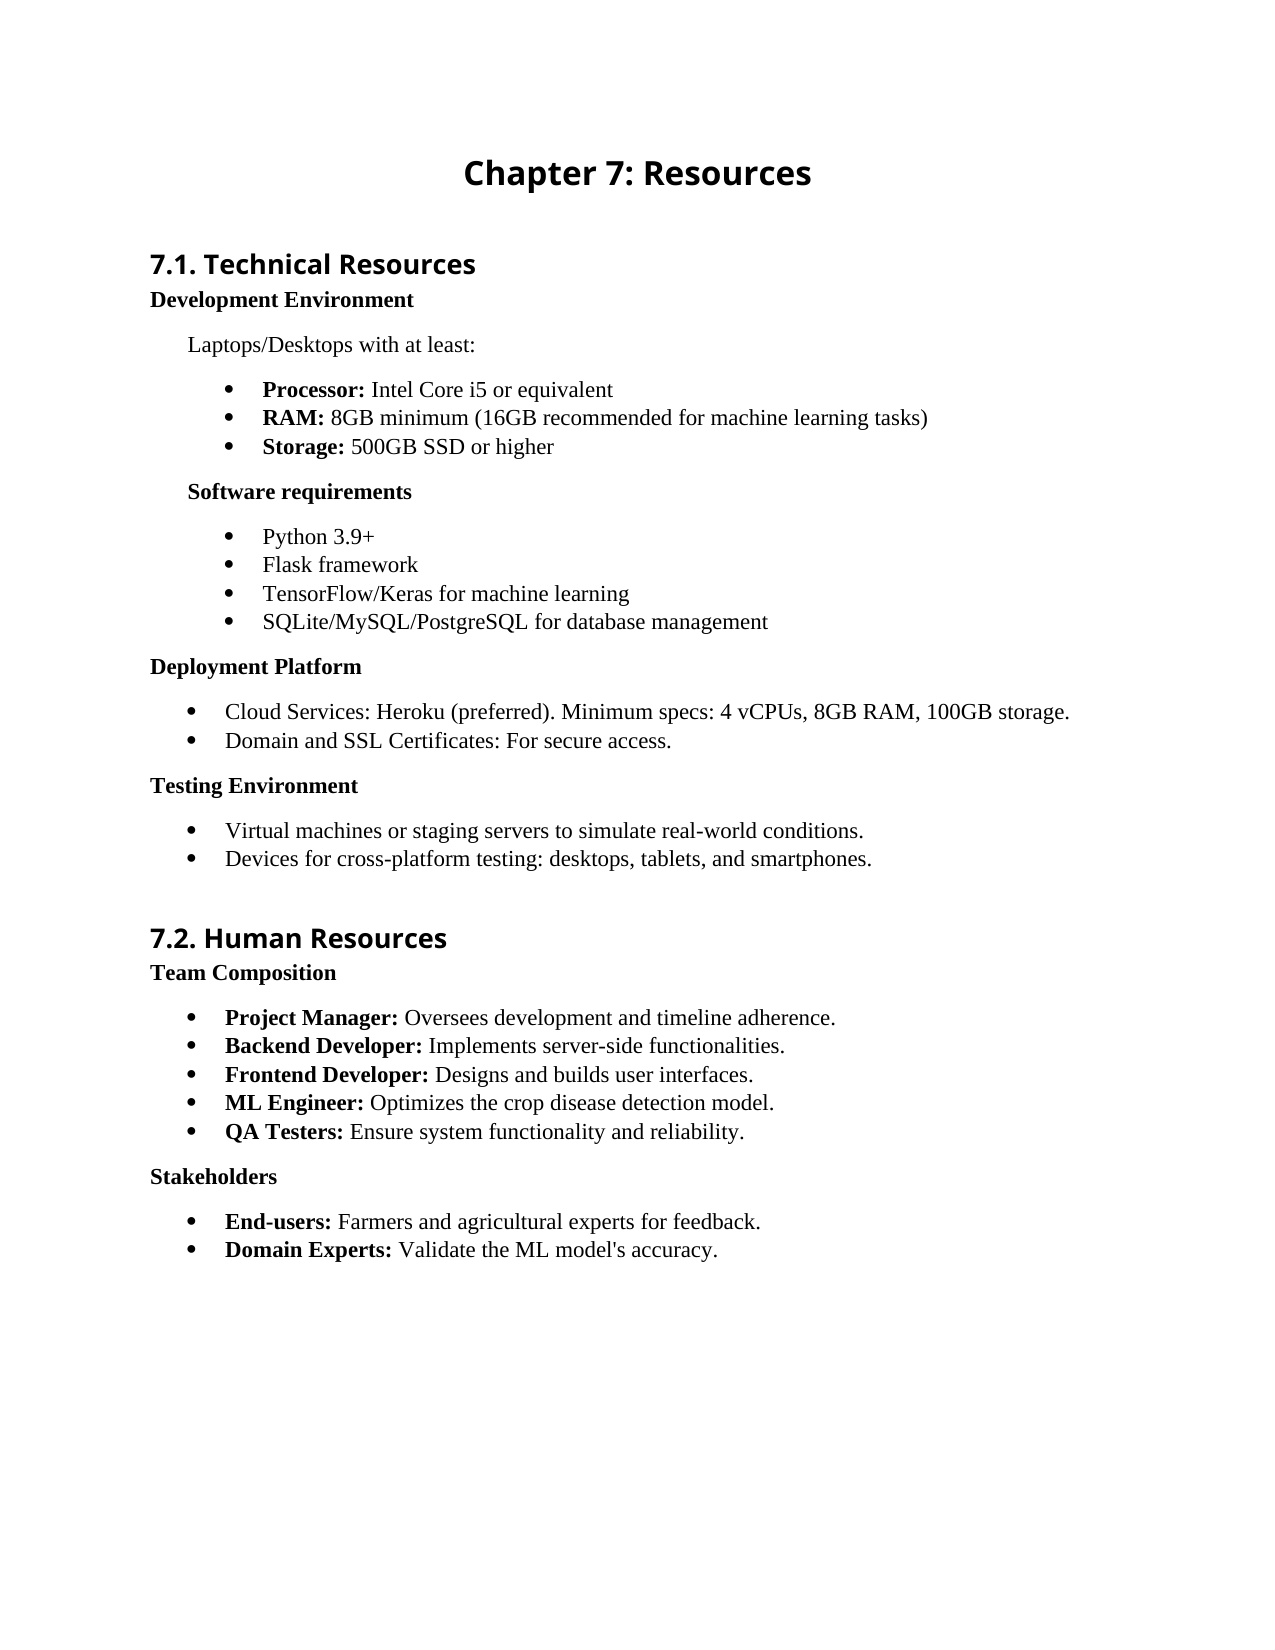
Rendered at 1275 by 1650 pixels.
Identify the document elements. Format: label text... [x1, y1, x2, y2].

list Domain and SSL Certificates: For secure access. [187, 727, 1125, 753]
list End-users: Farmers and agricultural experts for feedback. [187, 1208, 1125, 1234]
text Deployment Platform [150, 653, 1125, 680]
list QA Testers: Ensure system functionality and reliability. [187, 1118, 1125, 1144]
list Flask framework [225, 551, 1125, 578]
list Cloud Services: Heroku (preferred). Minimum specs: 4 vCPUs, 8GB RAM, 100GB storage. [187, 698, 1125, 725]
text Development Environment [150, 286, 1125, 312]
text Team Composition [150, 959, 1125, 985]
list ML Engineer: Optimizes the crop disease detection model. [187, 1089, 1125, 1116]
list Frontend Developer: Designs and builds user interfaces. [187, 1061, 1125, 1087]
list Devices for cross-platform testing: desktops, tablets, and smartphones. [187, 846, 1125, 872]
text Testing Environment [150, 772, 1125, 798]
list Backend Developer: Implements server-side functionalities. [187, 1032, 1125, 1059]
subtitle Chapter 7: Resources [150, 150, 1125, 195]
list RAM: 8GB minimum (16GB recommended for machine learning tasks) [225, 404, 1125, 431]
list Virtual machines or staging servers to simulate real-world conditions. [187, 817, 1125, 843]
subtitle 7.2. Human Resources [150, 919, 1125, 956]
list Processor: Intel Core i5 or equivalent [225, 376, 1125, 402]
text Software requirements [187, 478, 1125, 504]
text Laptops/Desktops with at least: [187, 331, 1125, 357]
list Project Manager: Oversees development and timeline adherence. [187, 1004, 1125, 1030]
subtitle 7.1. Technical Resources [150, 246, 1125, 283]
list SQLite/MySQL/PostgreSQL for database management [225, 608, 1125, 634]
list Storage: 500GB SSD or higher [225, 433, 1125, 459]
list Python 3.9+ [225, 523, 1125, 549]
text Stakeholders [150, 1163, 1125, 1189]
list TensorFlow/Keras for machine learning [225, 580, 1125, 606]
list Domain Experts: Validate the ML model's accuracy. [187, 1236, 1125, 1263]
